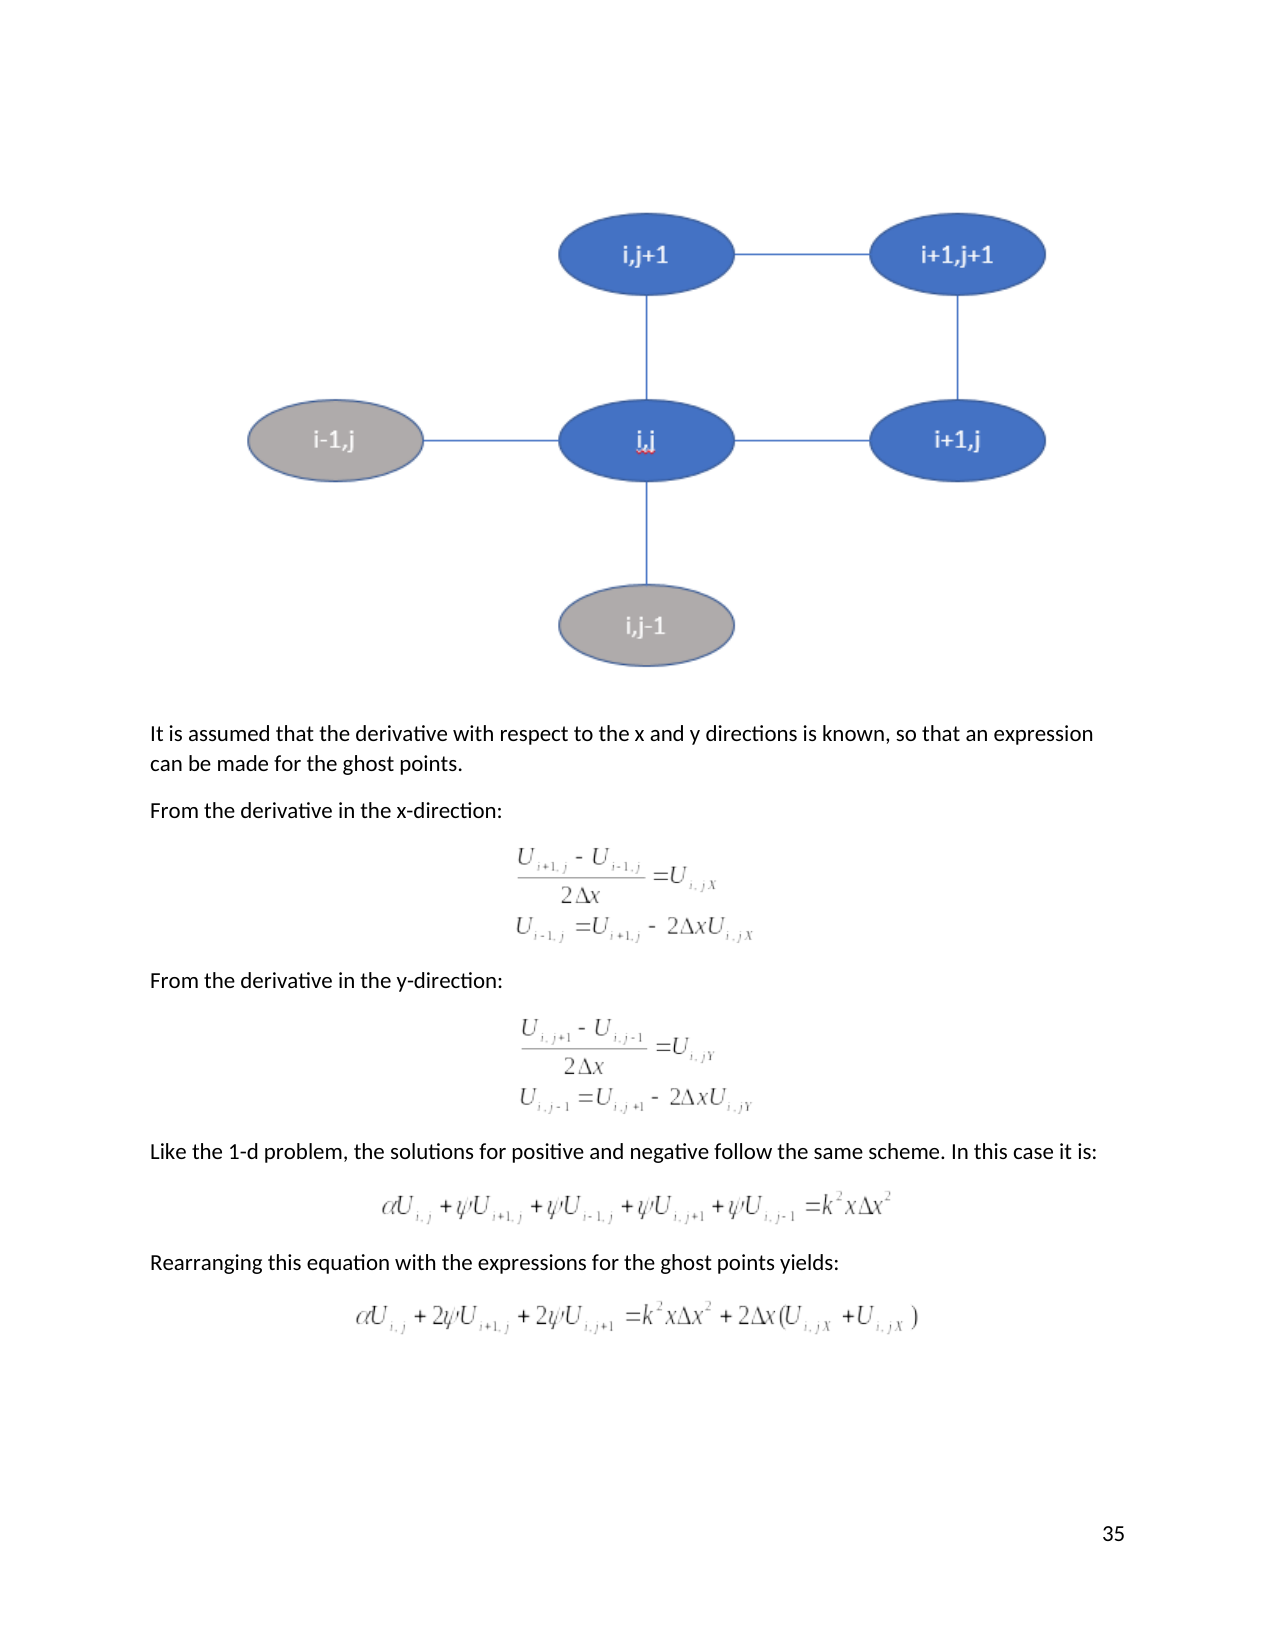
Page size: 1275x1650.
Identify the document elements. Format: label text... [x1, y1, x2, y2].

text From the derivative in the y-direction: [150, 967, 1125, 995]
text From the derivative in the x-direction: [150, 796, 1125, 824]
picture [196, 150, 1079, 700]
text It is assumed that the derivative with respect to the x and y directions is known, so that an expression can be made for the ghost points. [150, 719, 1125, 777]
text Like the 1-d problem, the solutions for positive and negative follow the same scheme. In this case it is: [150, 1137, 1125, 1165]
text Rearranging this equation with the expressions for the ghost points yields: [150, 1248, 1125, 1276]
